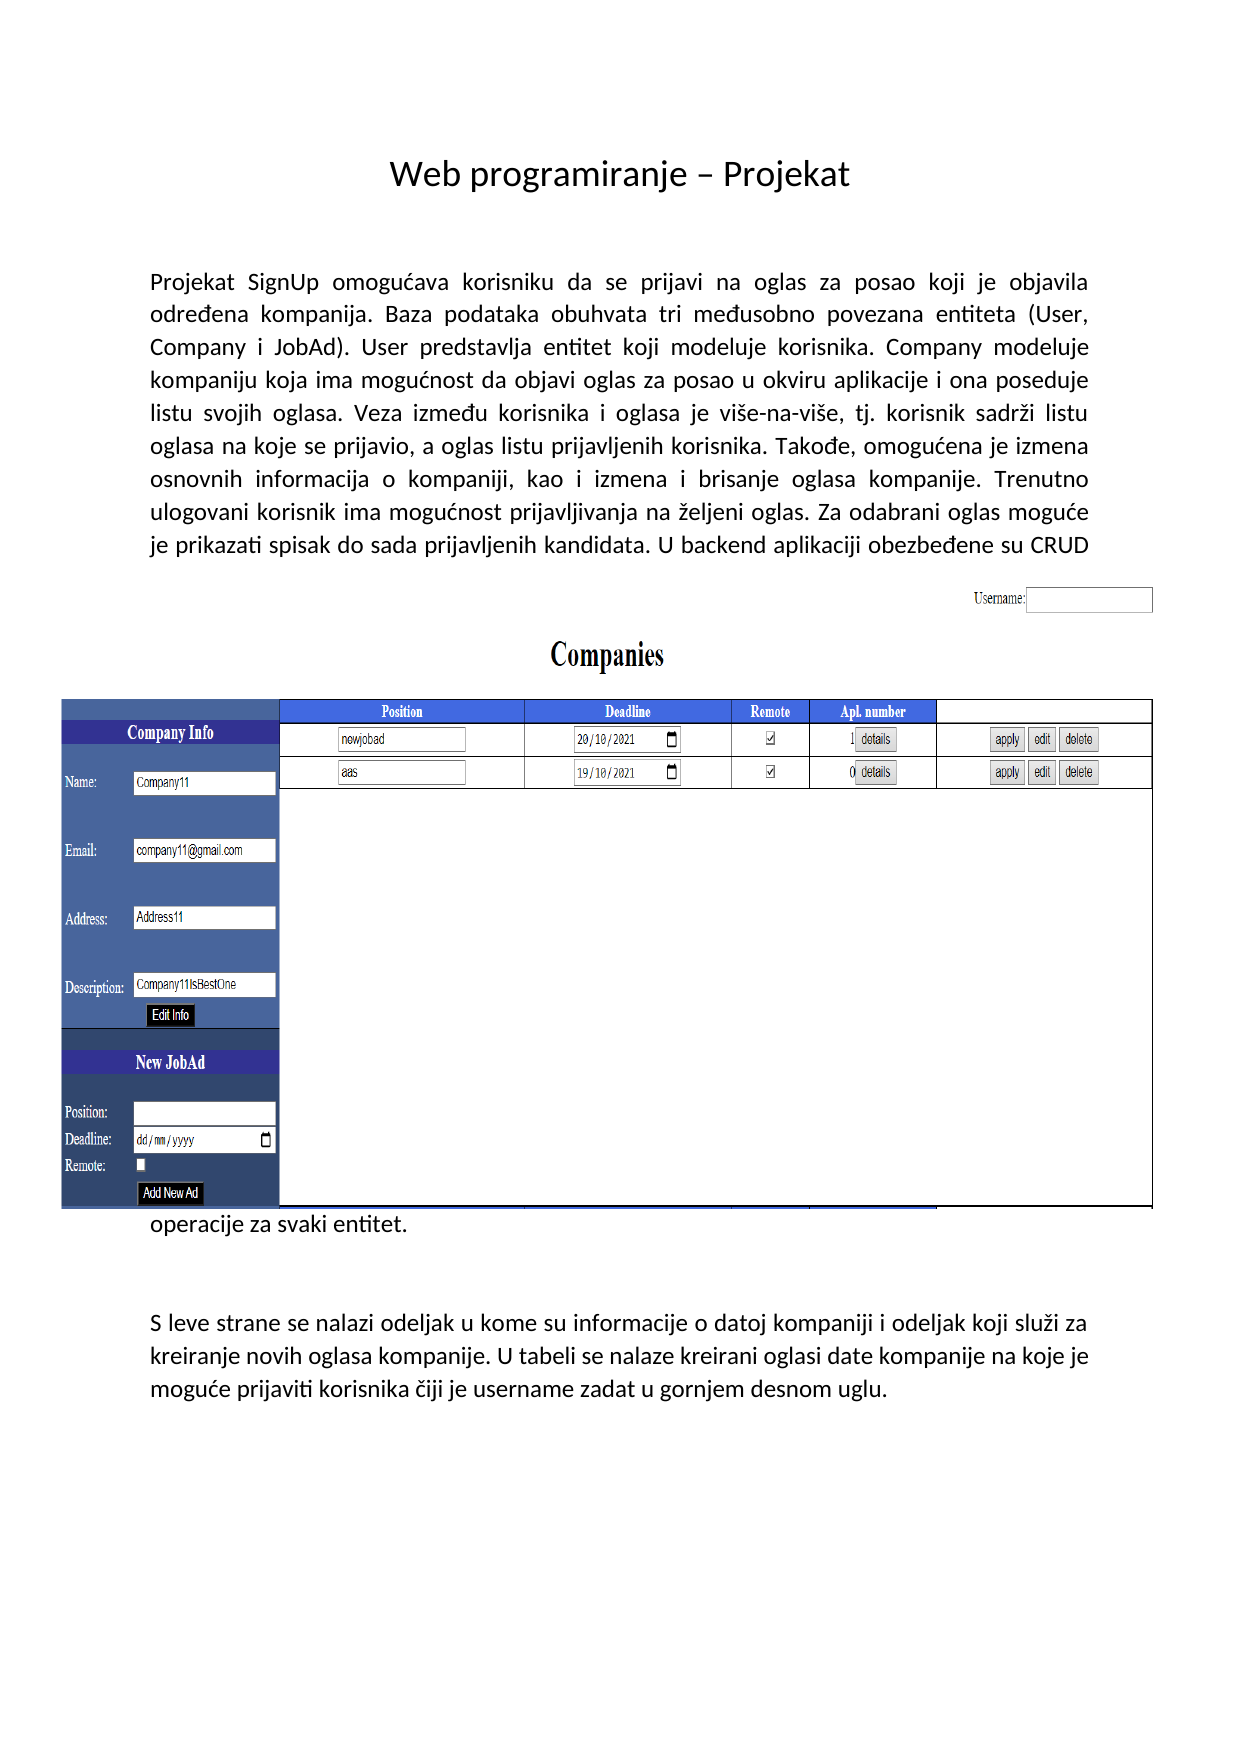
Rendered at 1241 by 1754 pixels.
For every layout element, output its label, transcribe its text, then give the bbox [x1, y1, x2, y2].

text S leve strane se nalazi odeljak u kome su informacije o datoj kompaniji i odeljak koji služi za kreiranje novih oglasa kompanije. U tabeli se nalaze kreirani oglasi date kompanije na koje je moguće prijaviti korisnika čiji je username zadat u gornjem desnom uglu. [150, 1307, 1090, 1404]
text Projekat SignUp omogućava korisniku da se prijavi na oglas za posao koji je objavila određena kompanija. Baza podataka obuhvata tri međusobno povezana entiteta (User, Company i JobAd). User predstavlja entitet koji modeluje korisnika. Company modeluje kompaniju koja ima mogućnost da objavi oglas za posao u okviru aplikacije i ona poseduje listu svojih oglasa. Veza između korisnika i oglasa je više-na-više, tj. korisnik sadrži listu oglasa na koje se prijavio, a oglas listu prijavljenih korisnika. Takođe, omogućena je izmena osnovnih informacija o kompaniji, kao i izmena i brisanje oglasa kompanije. Trenutno ulogovani korisnik ima mogućnost prijavljivanja na željeni oglas. Za odabrani oglas moguće je prikazati spisak do sada prijavljenih kandidata. U backend aplikaciji obezbeđene su CRUD operacije za svaki entitet. [150, 266, 1090, 585]
text Web programiranje – Projekat [150, 150, 1090, 196]
picture [57, 585, 1155, 1209]
